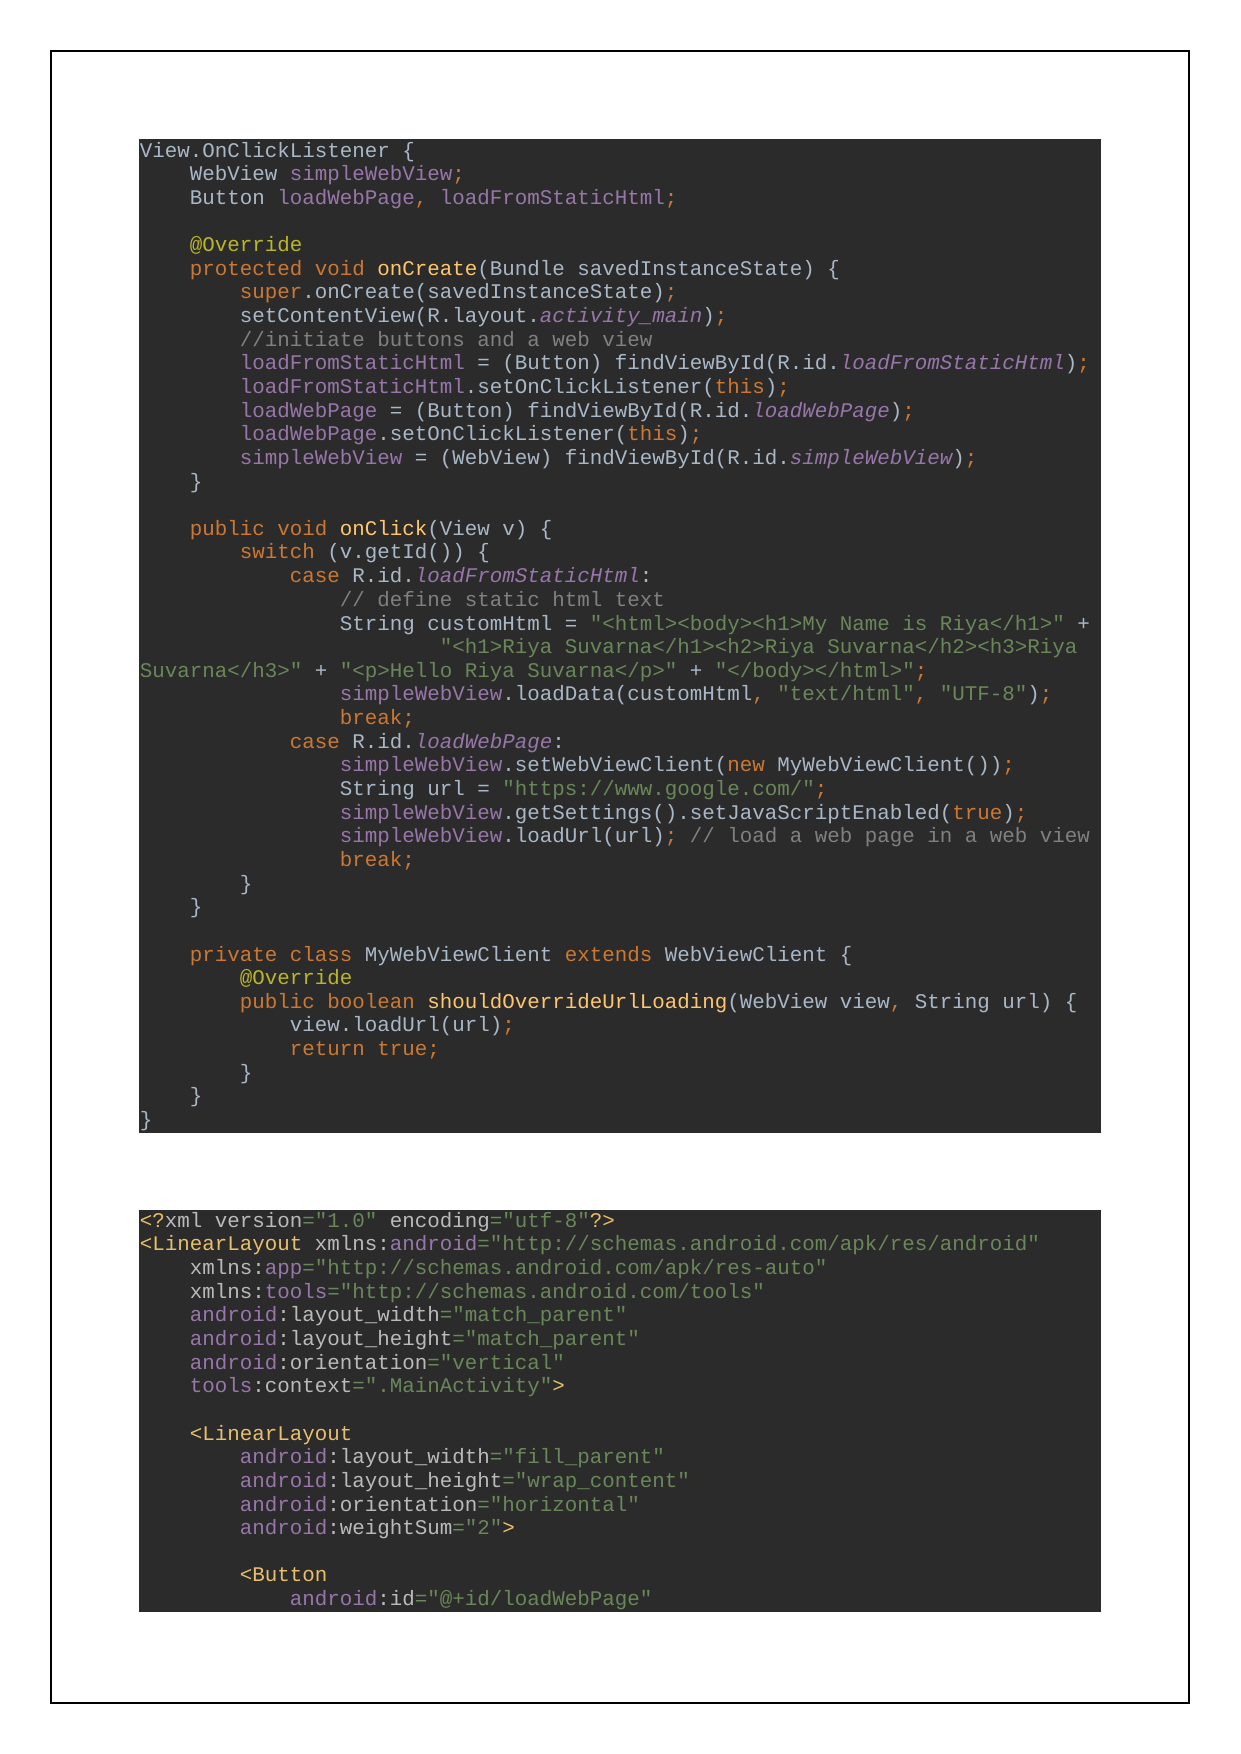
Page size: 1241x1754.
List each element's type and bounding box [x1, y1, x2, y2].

text [139, 1210, 1101, 1612]
text [139, 139, 1101, 1133]
